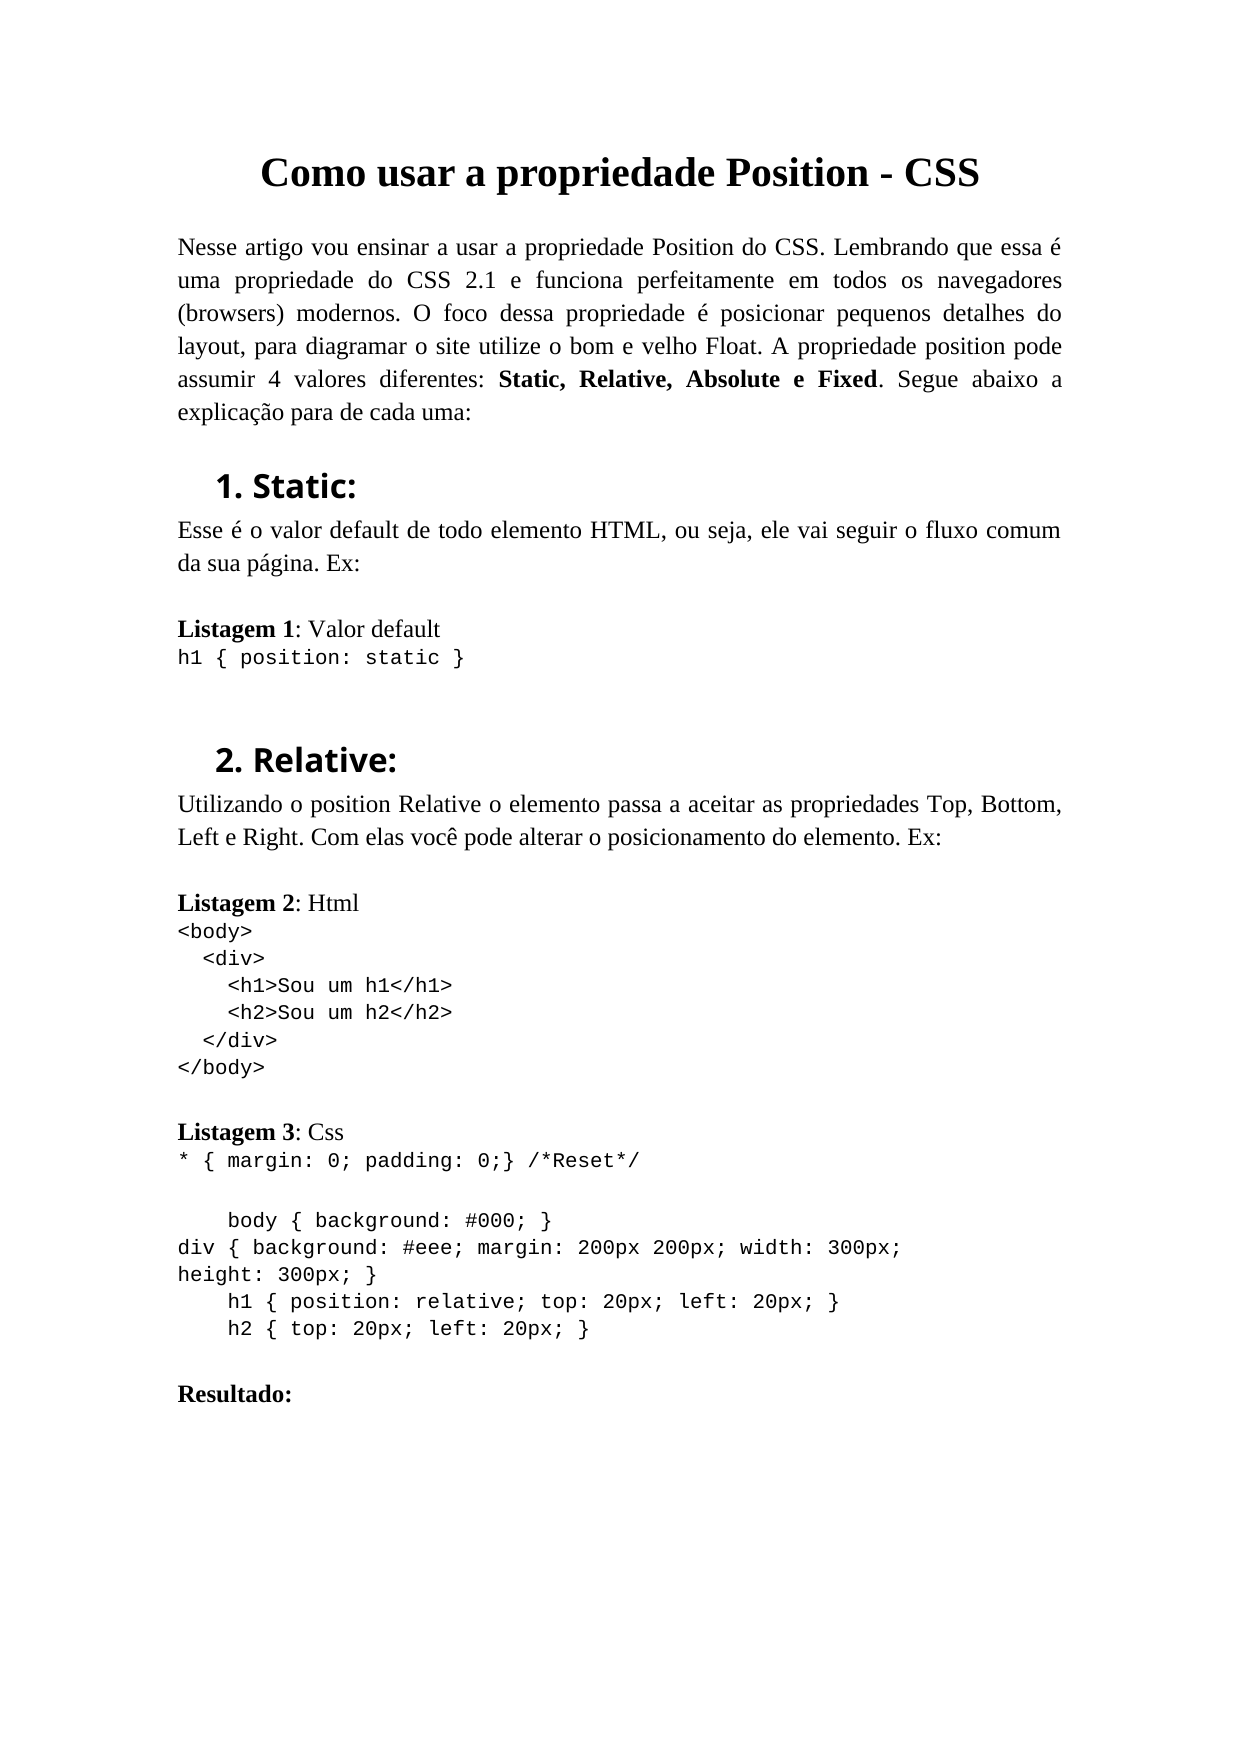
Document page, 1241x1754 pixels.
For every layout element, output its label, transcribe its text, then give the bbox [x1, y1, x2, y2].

table_header <body> <div> <h1>Sou um h1</h1> <h2>Sou um h2</h2> </div> </body> [177, 921, 452, 1084]
text Resultado: [177, 1379, 1063, 1408]
list Relative: [215, 737, 1063, 782]
text Como usar a propriedade Position - CSS [177, 148, 1063, 196]
text Esse é o valor default de todo elemento HTML, ou seja, ele vai seguir o fluxo comum da sua página. Ex: [177, 515, 1063, 577]
text Listagem 1: Valor default [177, 614, 1063, 643]
table_header * { margin: 0; padding: 0;} /*Reset*/ body { background: #000; } div { background: #eee; margin: 200px 200px; width: 300px; height: 300px; } h1 { position: relative; top: 20px; left: 20px; } h2 { top: 20px; left: 20px; } [177, 1150, 902, 1346]
text Utilizando o position Relative o elemento passa a aceitar as propriedades Top, Bottom, Left e Right. Com elas você pode alterar o posicionamento do elemento. Ex: [177, 789, 1063, 851]
table_header h1 { position: static } [177, 647, 465, 674]
text Nesse artigo vou ensinar a usar a propriedade Position do CSS. Lembrando que essa é uma propriedade do CSS 2.1 e funciona perfeitamente em todos os navegadores (browsers) modernos. O foco dessa propriedade é posicionar pequenos detalhes do layout, para diagramar o site utilize o bom e velho Float. A propriedade position pode assumir 4 valores diferentes: Static, Relative, Absolute e Fixed. Segue abaixo a explicação para de cada uma: [177, 232, 1063, 426]
text Listagem 3: Css [177, 1117, 1063, 1146]
text Listagem 2: Html [177, 888, 1063, 917]
list Static: [215, 463, 1063, 508]
